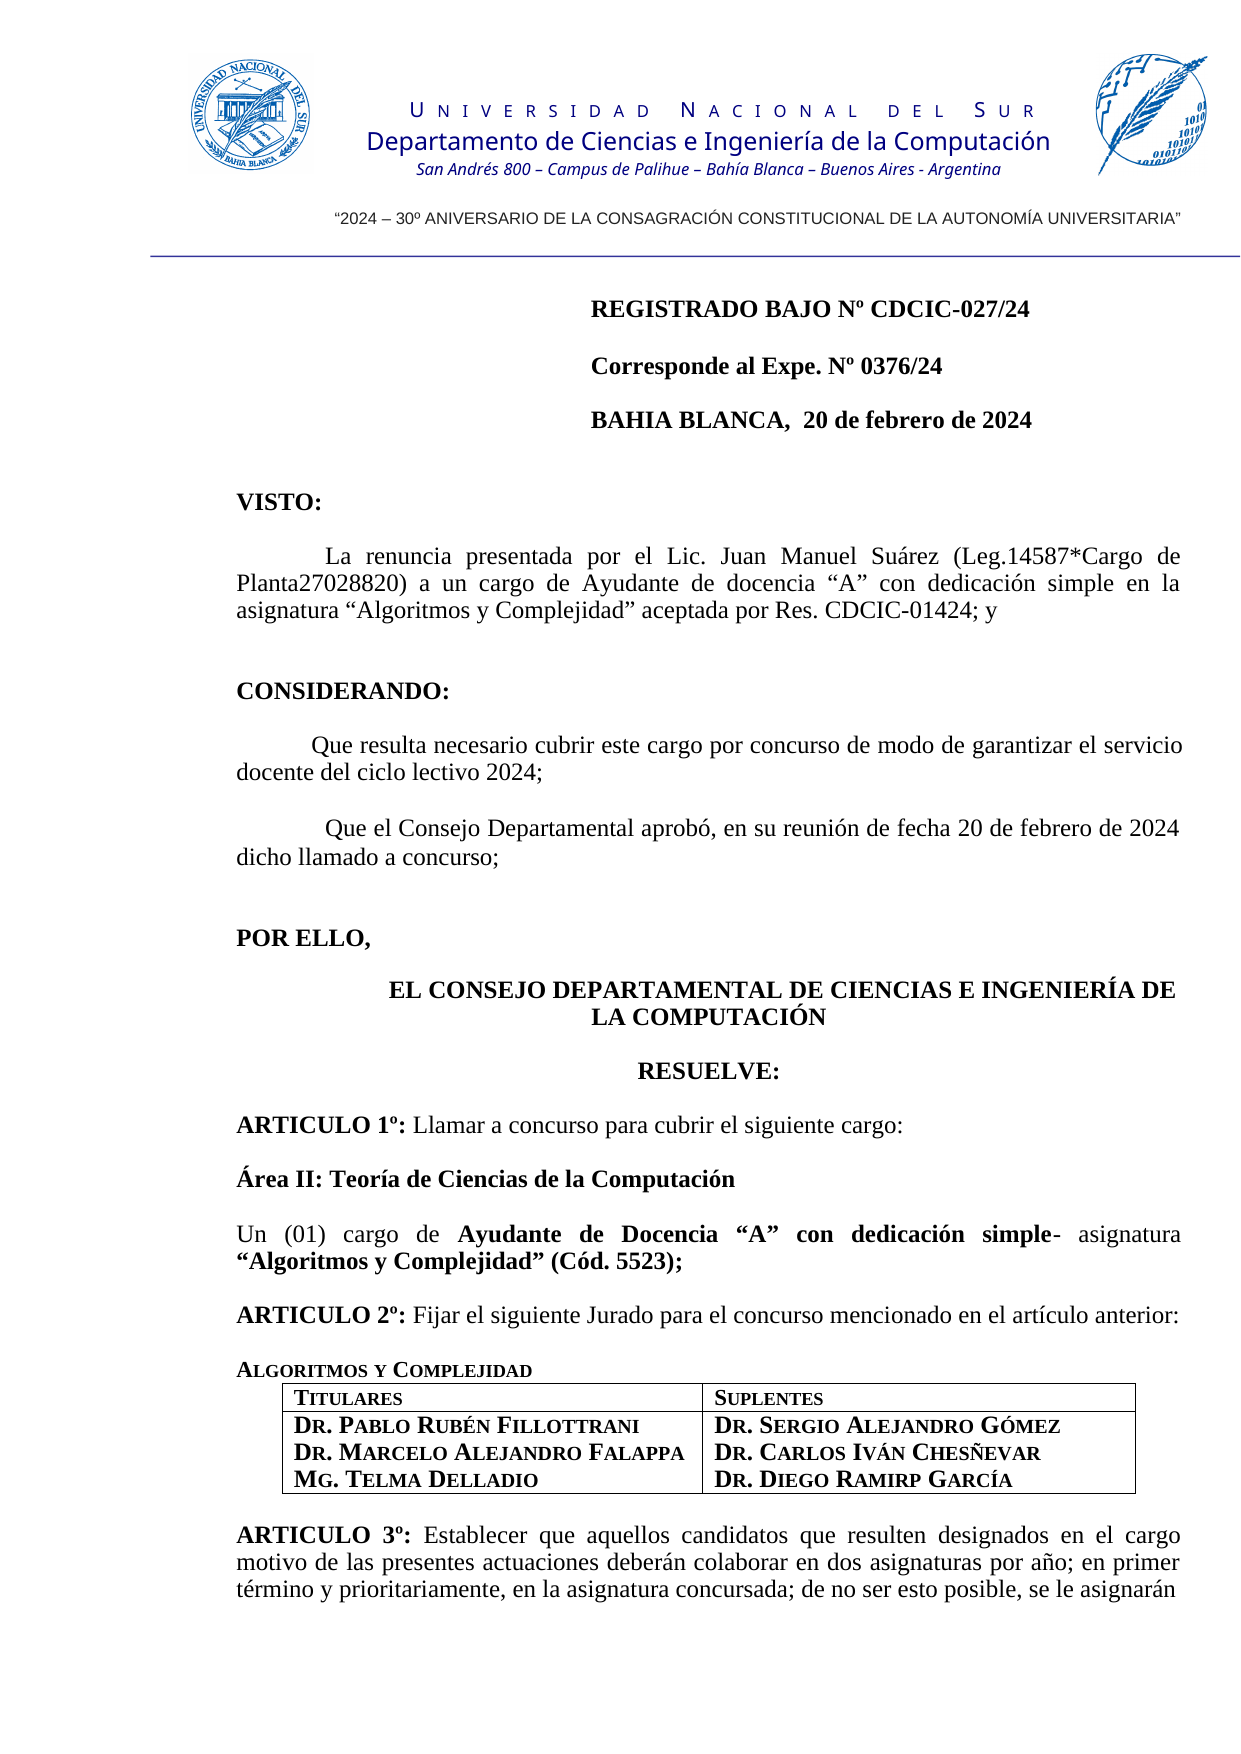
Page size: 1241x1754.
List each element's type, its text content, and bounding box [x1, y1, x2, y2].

picture [187, 53, 315, 174]
text VISTO: [236, 488, 1181, 515]
text CONSIDERANDO: [236, 678, 1184, 705]
text BAHIA BLANCA, 20 de febrero de 2024 [236, 407, 1181, 434]
table_cell Mg. Telma Delladio [283, 1466, 702, 1493]
text Que el Consejo Departamental aprobó, en su reunión de fecha 20 de febrero de 2024 dicho llamado a concurso; [236, 813, 1181, 871]
text REGISTRADO BAJO Nº CDCIC-027/24 [236, 295, 1181, 322]
text La renuncia presentada por el Lic. Juan Manuel Suárez (Leg.14587*Cargo de Planta27028820) a un cargo de Ayudante de docencia “A” con dedicación simple en la asignatura “Algoritmos y Complejidad” aceptada por Res. CDCIC-01424; y [236, 542, 1181, 624]
text RESUELVE: [236, 1058, 1181, 1085]
text EL CONSEJO DEPARTAMENTAL DE CIENCIAS E INGENIERÍA DE LA COMPUTACIÓN [236, 977, 1181, 1031]
table_cell Dr. Marcelo Alejandro Falappa [283, 1439, 702, 1466]
text Corresponde al Expe. Nº 0376/24 [236, 351, 1181, 380]
text Que resulta necesario cubrir este cargo por concurso de modo de garantizar el servicio docente del ciclo lectivo 2024; [236, 732, 1184, 786]
picture [1095, 53, 1209, 176]
text Un (01) cargo de Ayudante de Docencia “A” con dedicación simple- asignatura “Algoritmos y Complejidad” (Cód. 5523); [236, 1220, 1181, 1274]
text ARTICULO 3º: Establecer que aquellos candidatos que resulten designados en el cargo motivo de las presentes actuaciones deberán colaborar en dos asignaturas por año; en primer término y prioritariamente, en la asignatura concursada; de no ser esto posible, se le asignarán [236, 1521, 1181, 1603]
table_cell Dr. Pablo Rubén Fillottrani [283, 1412, 702, 1439]
table_cell Dr. Diego Ramirp García [703, 1466, 1135, 1493]
text ARTICULO 1º: Llamar a concurso para cubrir el siguiente cargo: [236, 1112, 1181, 1139]
table_cell Dr. Sergio Alejandro Gómez [703, 1412, 1135, 1439]
text ARTICULO 2º: Fijar el siguiente Jurado para el concurso mencionado en el artículo anterior: [236, 1302, 1181, 1329]
table_header Suplentes [703, 1384, 1135, 1411]
table_cell Dr. Carlos Iván Chesñevar [703, 1439, 1135, 1466]
text Algoritmos y Complejidad [236, 1356, 1181, 1383]
text Área II: Teoría de Ciencias de la Computación [236, 1166, 1181, 1193]
text POR ELLO, [236, 924, 1181, 952]
table_header Titulares [283, 1384, 702, 1411]
